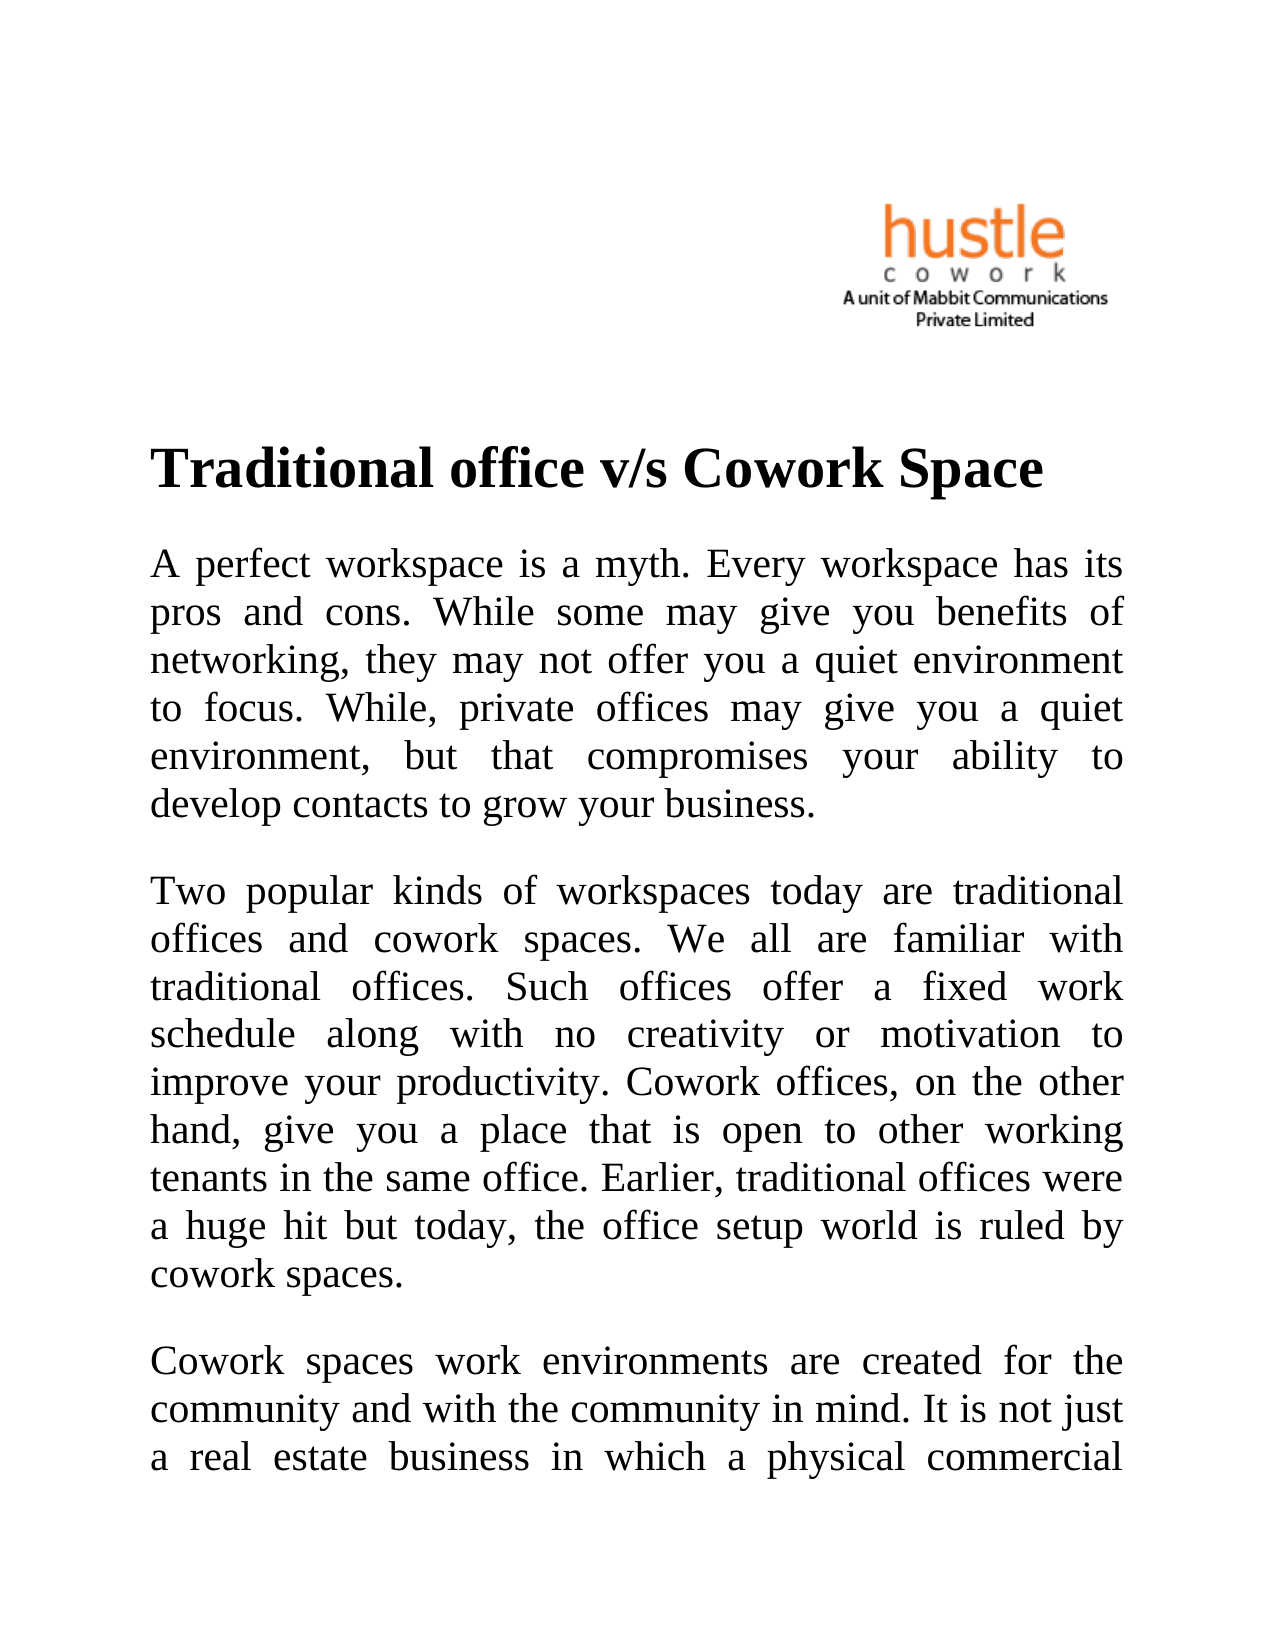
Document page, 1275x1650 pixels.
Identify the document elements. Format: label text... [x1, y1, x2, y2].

text Traditional office v/s Cowork Space [150, 433, 1125, 500]
text Two popular kinds of workspaces today are traditional offices and cowork spaces. We all are familiar with traditional offices. Such offices offer a fixed work schedule along with no creativity or motivation to improve your productivity. Cowork offices, on the other hand, give you a place that is open to other working tenants in the same office. Earlier, traditional offices were a huge hit but today, the office setup world is ruled by cowork spaces. [150, 865, 1125, 1296]
picture [842, 200, 1109, 333]
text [150, 1335, 1125, 1479]
text A perfect workspace is a myth. Every workspace has its pros and cons. While some may give you benefits of networking, they may not offer you a quiet environment to focus. While, private offices may give you a quiet environment, but that compromises your ability to develop contacts to grow your business. [150, 539, 1125, 826]
